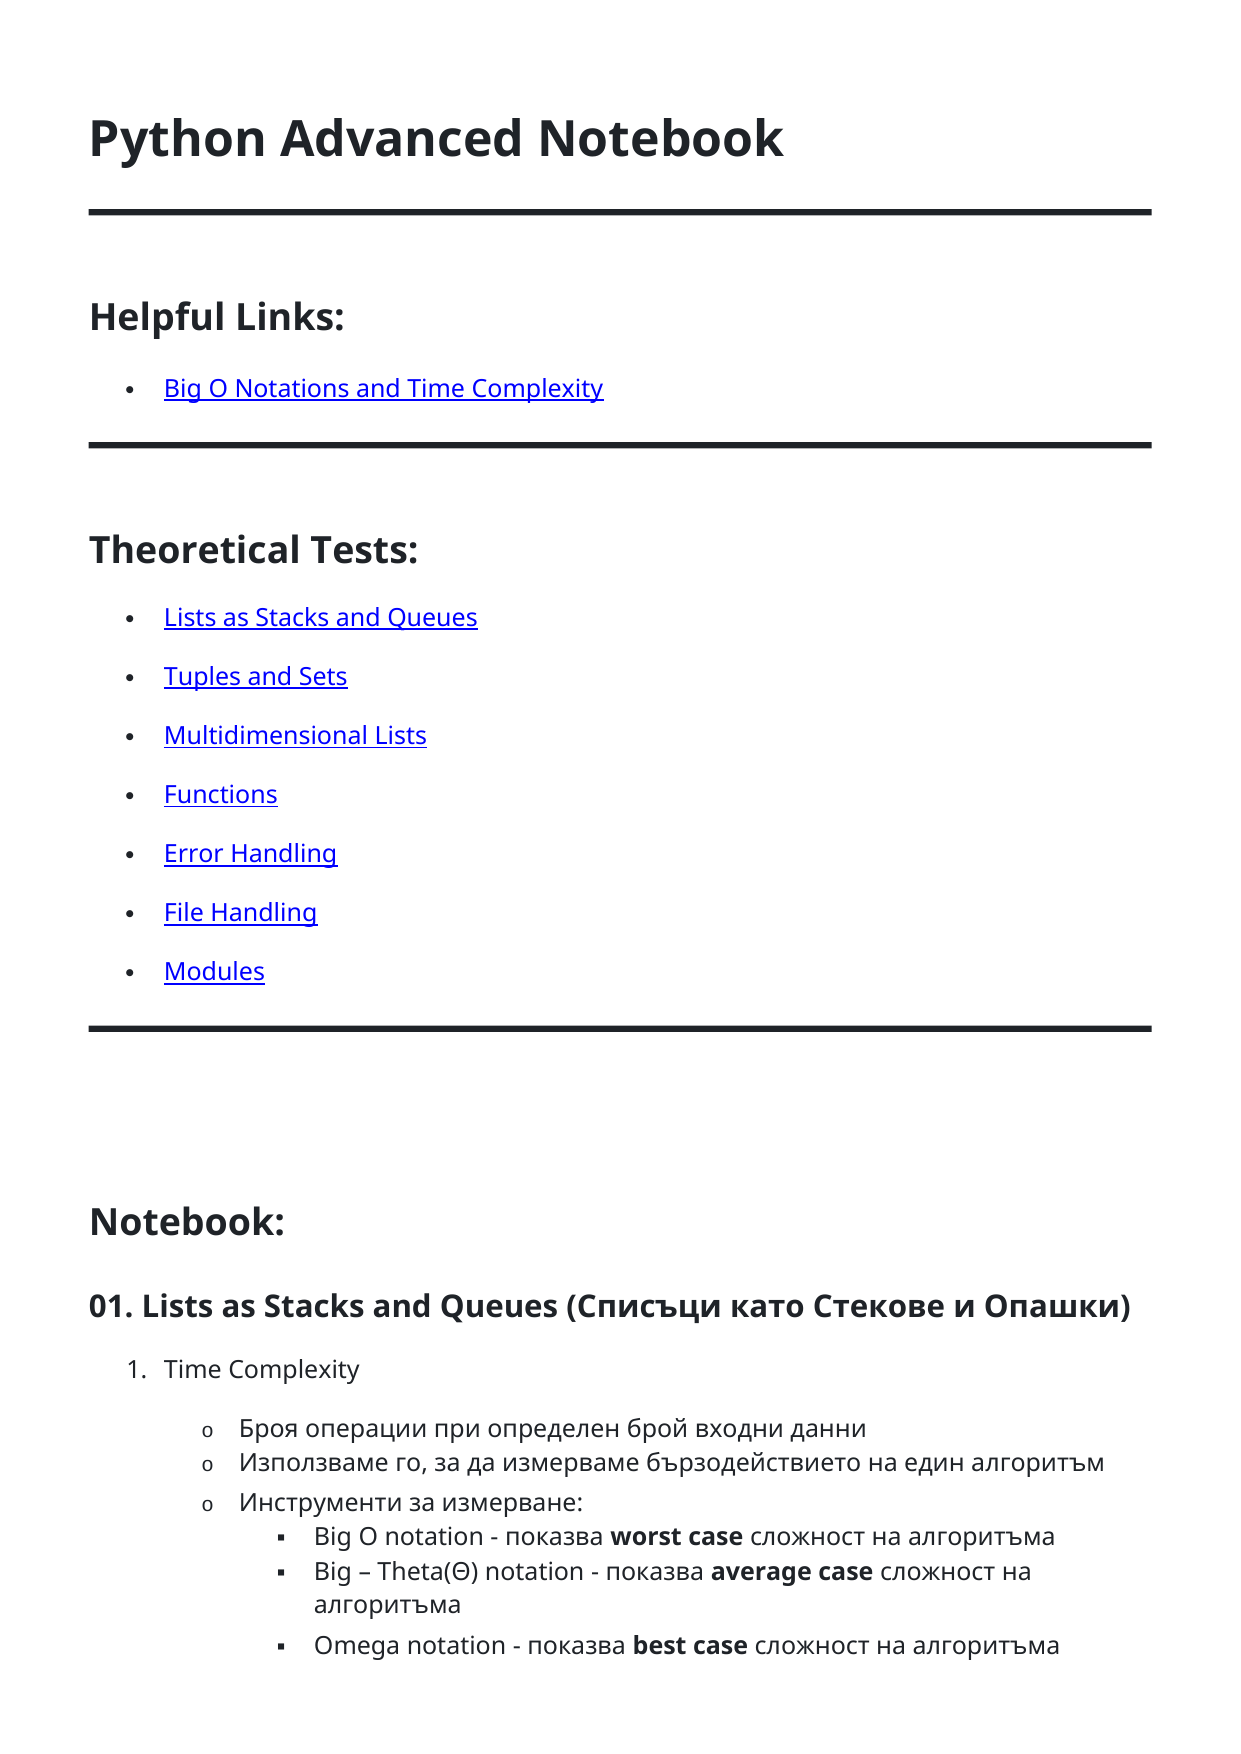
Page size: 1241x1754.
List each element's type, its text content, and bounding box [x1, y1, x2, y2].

list Броя операции при определен брой входни данни [201, 1411, 1152, 1445]
list File Handling [126, 895, 1152, 929]
list Инструменти за измерване: [201, 1485, 1152, 1519]
text Theoretical Tests: [89, 523, 1152, 574]
list Big – Theta(Θ) notation - показва average case сложност на алгоритъма [276, 1553, 1152, 1621]
list Tuples and Sets [126, 659, 1152, 693]
list Multidimensional Lists [126, 718, 1152, 752]
list Omega notation - показва best case сложност на алгоритъма [276, 1627, 1152, 1662]
list Time Complexity [126, 1352, 1152, 1386]
list Lists as Stacks and Queues [126, 599, 1152, 634]
list Използваме го, за да измерваме бързодействието на един алгоритъм [201, 1445, 1152, 1479]
list Functions [126, 777, 1152, 811]
list Big O Notations and Time Complexity [126, 371, 1152, 405]
text Helpful Links: [89, 290, 1152, 341]
text 01. Lists as Stacks and Queues (Списъци като Стекове и Опашки) [89, 1284, 1152, 1327]
text Python Advanced Notebook [89, 103, 1152, 172]
list Modules [126, 954, 1152, 988]
list Error Handling [126, 836, 1152, 870]
list Big O notation - показва worst case сложност на алгоритъма [276, 1519, 1152, 1553]
text Notebook: [89, 1195, 1152, 1246]
